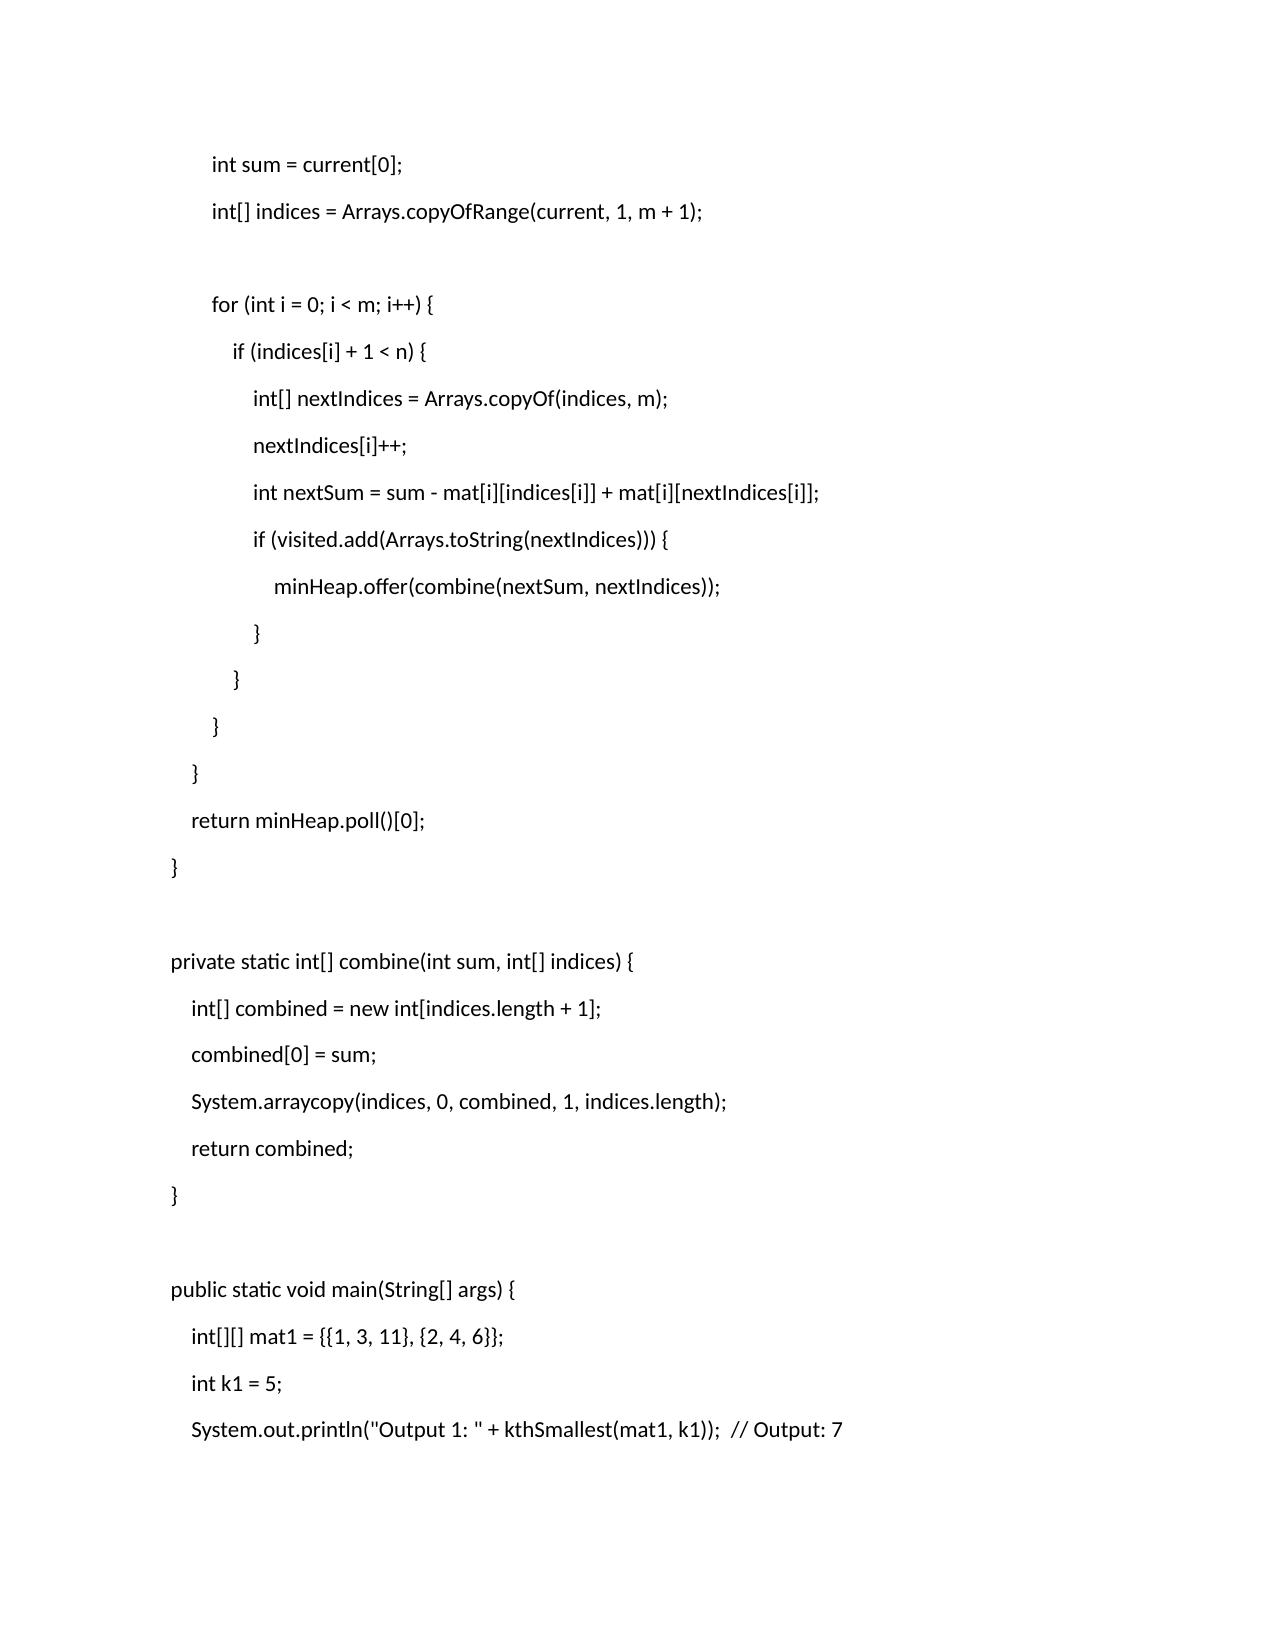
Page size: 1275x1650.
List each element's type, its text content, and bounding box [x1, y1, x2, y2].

text int sum = current[0]; [150, 150, 1125, 178]
text System.out.println("Output 1: " + kthSmallest(mat1, k1)); // Output: 7 [150, 1416, 1125, 1444]
text if (visited.add(Arrays.toString(nextIndices))) { [150, 525, 1125, 553]
text int[][] mat1 = {{1, 3, 11}, {2, 4, 6}}; [150, 1322, 1125, 1350]
text int k1 = 5; [150, 1369, 1125, 1397]
text } [150, 619, 1125, 647]
text int[] nextIndices = Arrays.copyOf(indices, m); [150, 384, 1125, 412]
text for (int i = 0; i < m; i++) { [150, 291, 1125, 319]
text System.arraycopy(indices, 0, combined, 1, indices.length); [150, 1087, 1125, 1116]
text private static int[] combine(int sum, int[] indices) { [150, 947, 1125, 975]
text } [150, 853, 1125, 881]
text } [150, 1181, 1125, 1209]
text int[] combined = new int[indices.length + 1]; [150, 994, 1125, 1022]
text if (indices[i] + 1 < n) { [150, 337, 1125, 366]
text int[] indices = Arrays.copyOfRange(current, 1, m + 1); [150, 197, 1125, 225]
text return minHeap.poll()[0]; [150, 806, 1125, 834]
text minHeap.offer(combine(nextSum, nextIndices)); [150, 572, 1125, 600]
text nextIndices[i]++; [150, 431, 1125, 459]
text public static void main(String[] args) { [150, 1275, 1125, 1303]
text } [150, 759, 1125, 787]
text } [150, 666, 1125, 694]
text return combined; [150, 1134, 1125, 1162]
text int nextSum = sum - mat[i][indices[i]] + mat[i][nextIndices[i]]; [150, 478, 1125, 506]
text combined[0] = sum; [150, 1041, 1125, 1069]
text } [150, 712, 1125, 741]
